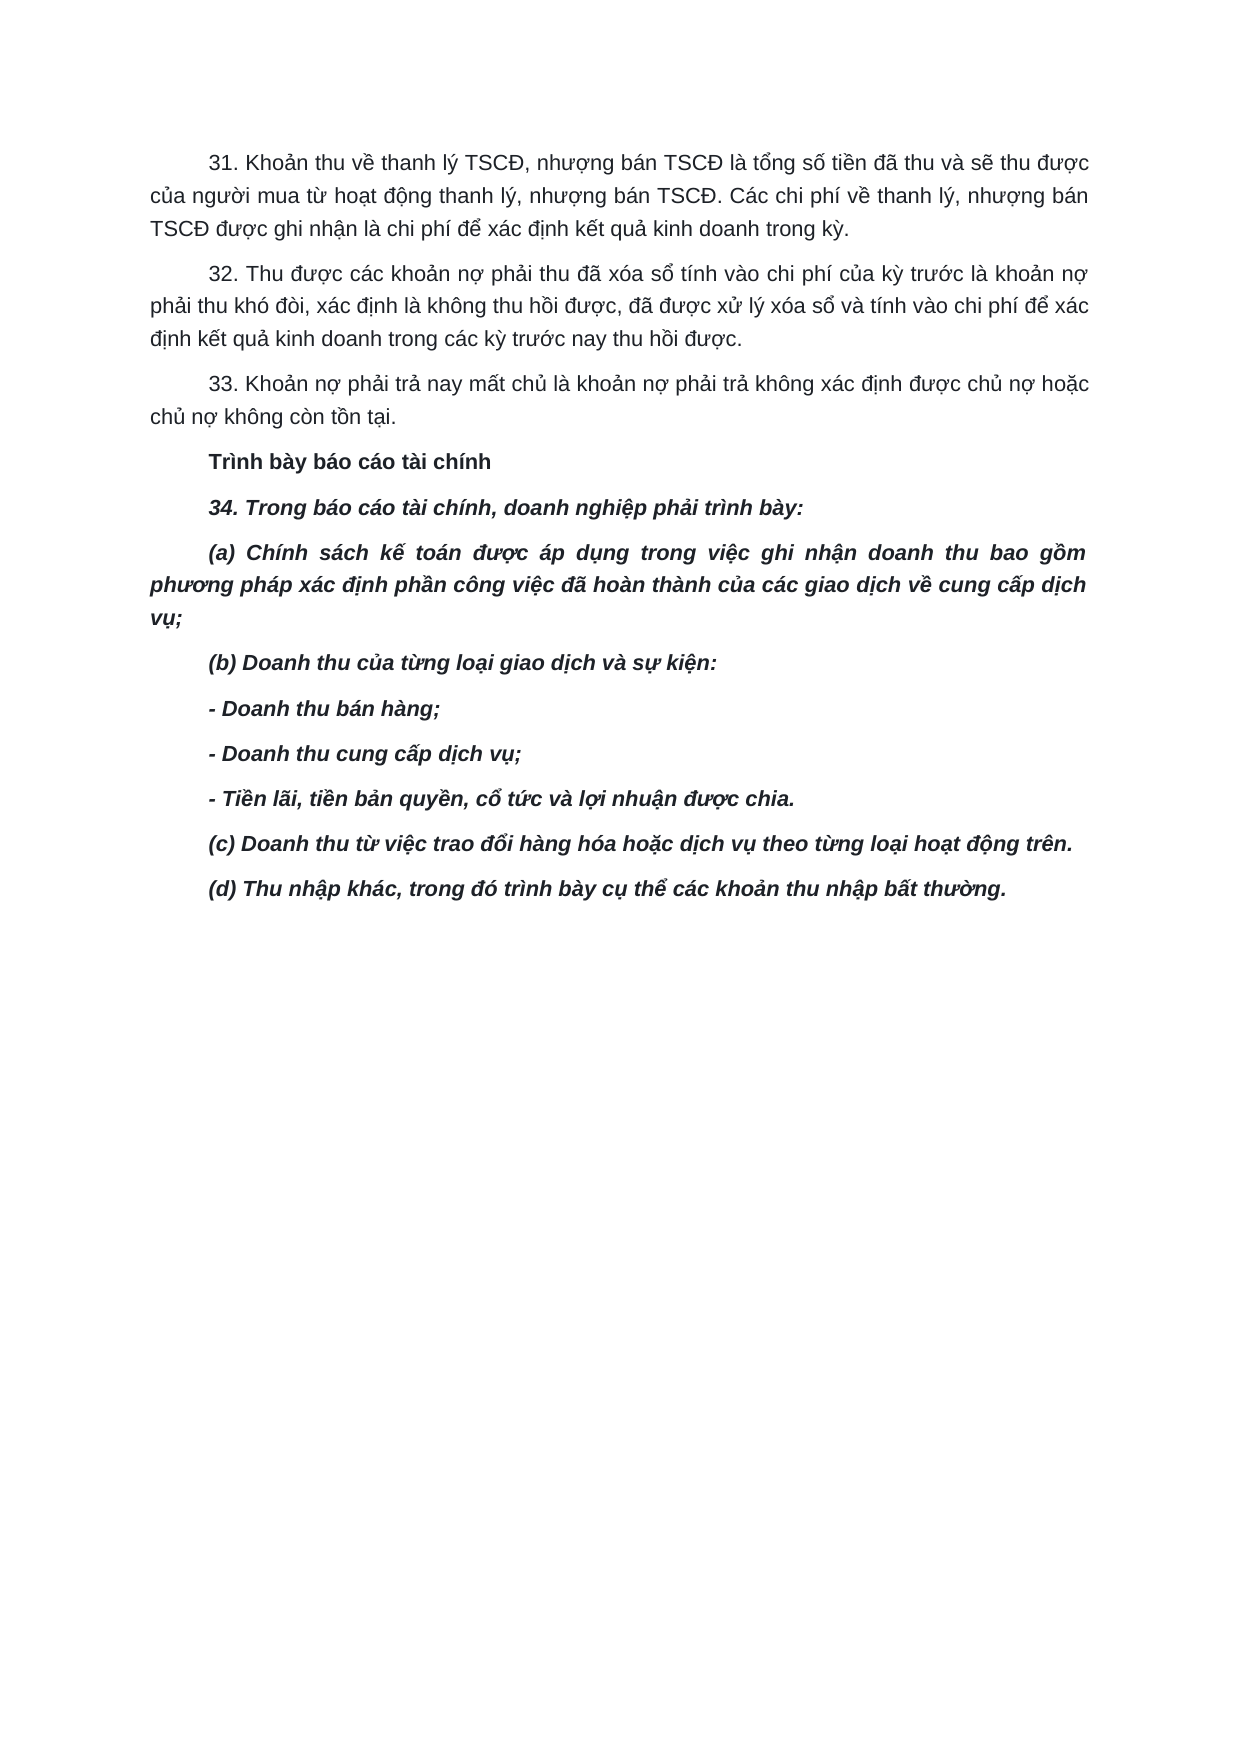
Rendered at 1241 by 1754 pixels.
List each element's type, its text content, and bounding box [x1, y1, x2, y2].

text Trình bày báo cáo tài chính [150, 449, 1090, 474]
text 32. Thu được các khoản nợ phải thu đã xóa sổ tính vào chi phí của kỳ trước là khoản nợ phải thu khó đòi, xác định là không thu hồi được, đã được xử lý xóa sổ và tính vào chi phí để xác định kết quả kinh doanh trong các kỳ trước nay thu hồi được. [150, 261, 1090, 351]
text 33. Khoản nợ phải trả nay mất chủ là khoản nợ phải trả không xác định được chủ nợ hoặc chủ nợ không còn tồn tại. [150, 371, 1090, 429]
text - Tiền lãi, tiền bản quyền, cổ tức và lợi nhuận được chia. [150, 786, 1090, 811]
text (a) Chính sách kế toán được áp dụng trong việc ghi nhận doanh thu bao gồm phương pháp xác định phần công việc đã hoàn thành của các giao dịch về cung cấp dịch vụ; [150, 539, 1090, 630]
text - Doanh thu bán hàng; [150, 695, 1090, 721]
text (d) Thu nhập khác, trong đó trình bày cụ thể các khoản thu nhập bất thường. [150, 876, 1090, 901]
text 31. Khoản thu về thanh lý TSCĐ, nhượng bán TSCĐ là tổng số tiền đã thu và sẽ thu được của người mua từ hoạt động thanh lý, nhượng bán TSCĐ. Các chi phí về thanh lý, nhượng bán TSCĐ được ghi nhận là chi phí để xác định kết quả kinh doanh trong kỳ. [150, 150, 1090, 241]
text (b) Doanh thu của từng loại giao dịch và sự kiện: [150, 650, 1090, 675]
text (c) Doanh thu từ việc trao đổi hàng hóa hoặc dịch vụ theo từng loại hoạt động trên. [150, 831, 1090, 856]
text - Doanh thu cung cấp dịch vụ; [150, 741, 1090, 766]
text 34. Trong báo cáo tài chính, doanh nghiệp phải trình bày: [150, 494, 1090, 519]
